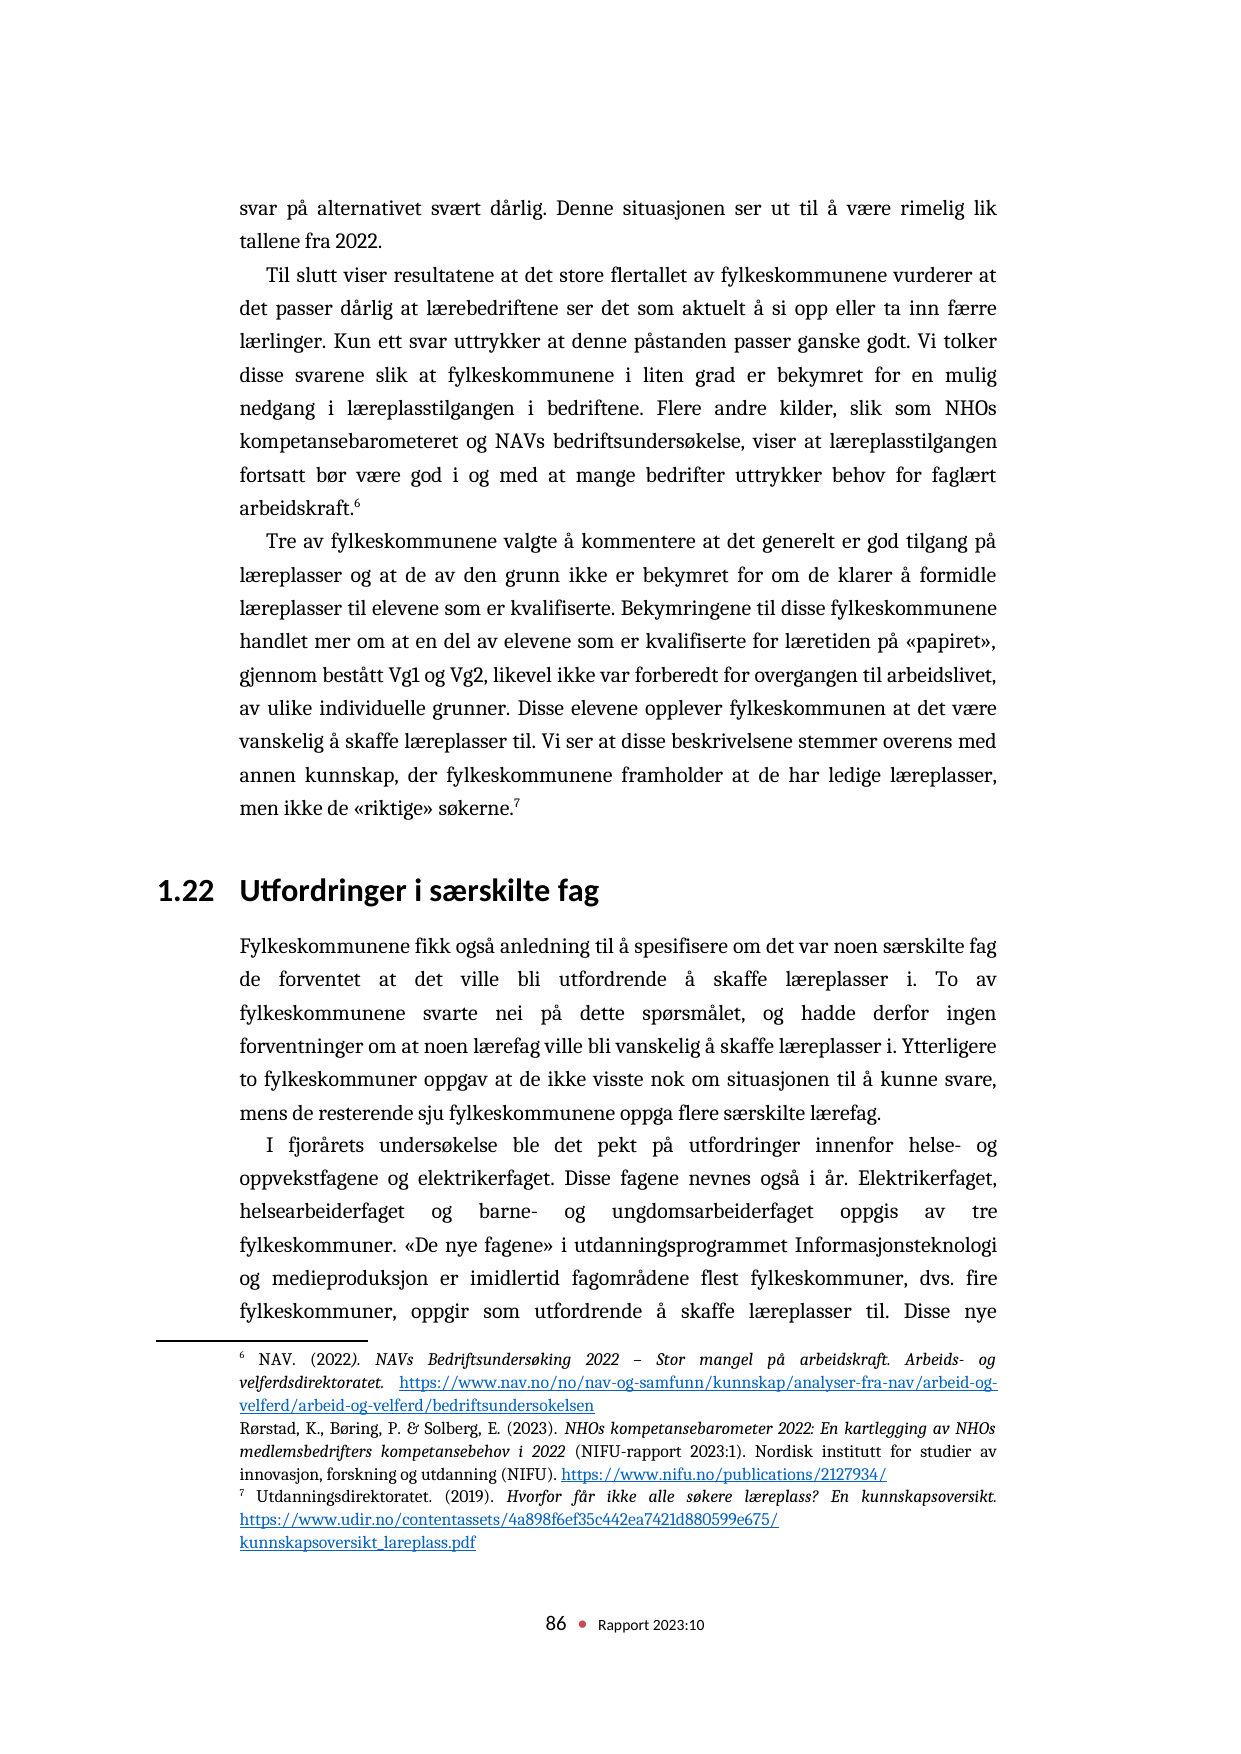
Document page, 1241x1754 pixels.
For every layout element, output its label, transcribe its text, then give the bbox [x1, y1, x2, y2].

list Utfordringer i særskilte fag [157, 869, 998, 909]
text Tre av fylkeskommunene valgte å kommentere at det generelt er god tilgang på læreplasser og at de av den grunn ikke er bekymret for om de klarer å formidle læreplasser til elevene som er kvalifiserte. Bekymringene til disse fylkeskommunene handlet mer om at en del av elevene som er kvalifiserte for læretiden på «papiret», gjennom bestått Vg1 og Vg2, likevel ikke var forberedt for overgangen til arbeidslivet, av ulike individuelle grunner. Disse elevene opplever fylkeskommunen at det være vanskelig å skaffe læreplasser til. Vi ser at disse beskrivelsene stemmer overens med annen kunnskap, der fylkeskommunene framholder at de har ledige læreplasser, men ikke de «riktige» søkerne. [239, 522, 998, 822]
text Fylkeskommunene fikk også anledning til å spesifisere om det var noen særskilte fag de forventet at det ville bli utfordrende å skaffe læreplasser i. To av fylkeskommunene svarte nei på dette spørsmålet, og hadde derfor ingen forventninger om at noen lærefag ville bli vanskelig å skaffe læreplasser i. Ytterligere to fylkeskommuner oppgav at de ikke visste nok om situasjonen til å kunne svare, mens de resterende sju fylkeskommunene oppga flere særskilte lærefag. [239, 926, 998, 1126]
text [239, 1126, 998, 1326]
text Til slutt viser resultatene at det store flertallet av fylkeskommunene vurderer at det passer dårlig at lærebedriftene ser det som aktuelt å si opp eller ta inn færre lærlinger. Kun ett svar uttrykker at denne påstanden passer ganske godt. Vi tolker disse svarene slik at fylkeskommunene i liten grad er bekymret for en mulig nedgang i læreplasstilgangen i bedriftene. Flere andre kilder, slik som NHOs kompetansebarometeret og NAVs bedriftsundersøkelse, viser at læreplasstilgangen fortsatt bør være god i og med at mange bedrifter uttrykker behov for faglært arbeidskraft. [239, 256, 998, 522]
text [239, 189, 998, 256]
